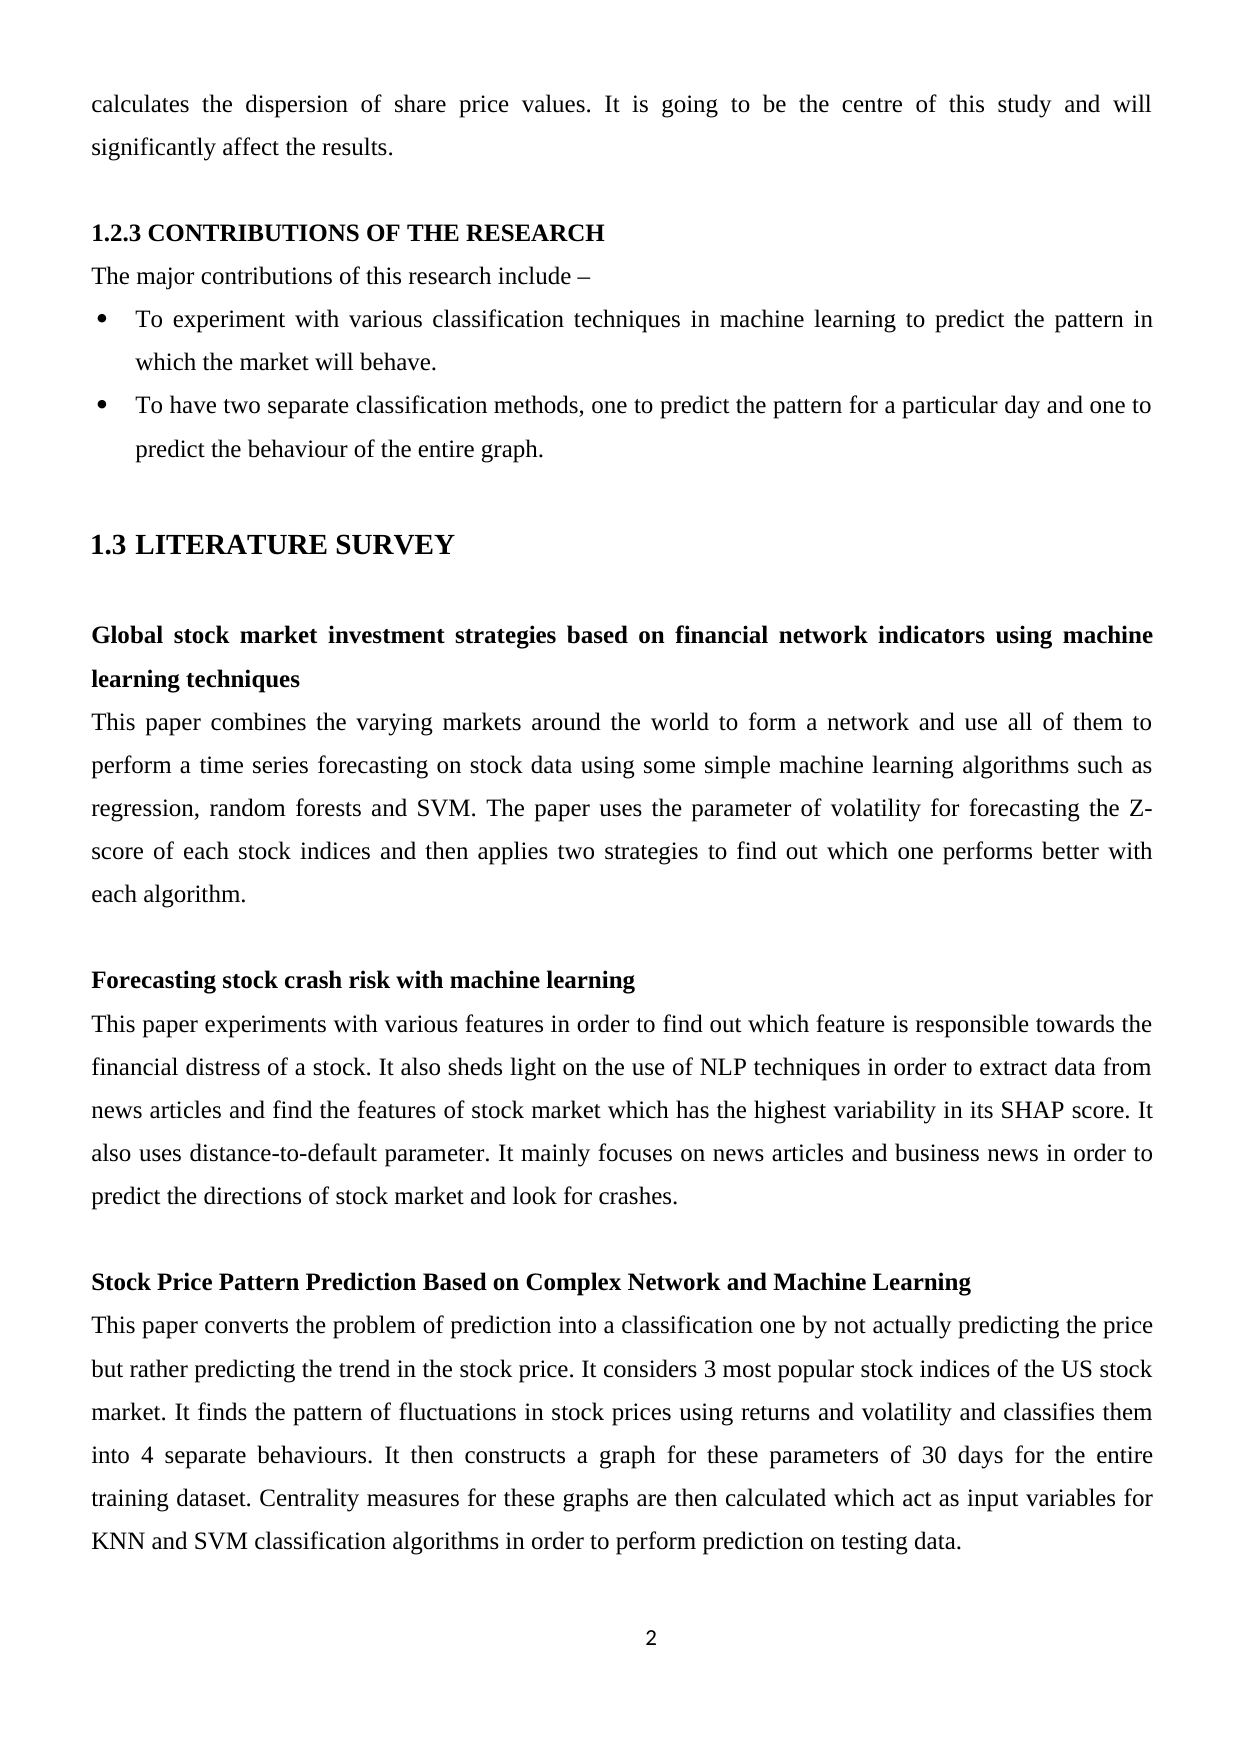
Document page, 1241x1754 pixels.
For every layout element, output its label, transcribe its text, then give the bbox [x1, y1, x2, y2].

text Global stock market investment strategies based on financial network indicators using machine learning techniques [91, 621, 1154, 692]
list LITERATURE SURVEY [90, 527, 1154, 561]
text This paper combines the varying markets around the world to form a network and use all of them to perform a time series forecasting on stock data using some simple machine learning algorithms such as regression, random forests and SVM. The paper uses the parameter of volatility for forecasting the Z-score of each stock indices and then applies two strategies to find out which one performs better with each algorithm. [91, 707, 1154, 908]
text Stock Price Pattern Prediction Based on Complex Network and Machine Learning [91, 1267, 1154, 1296]
list To have two separate classification methods, one to predict the pattern for a particular day and one to predict the behaviour of the entire graph. [98, 391, 1154, 462]
text Forecasting stock crash risk with machine learning [91, 966, 1154, 994]
list To experiment with various classification techniques in machine learning to predict the pattern in which the market will behave. [98, 304, 1154, 376]
text 1.2.3 CONTRIBUTIONS OF THE RESEARCH [91, 218, 1154, 247]
text This paper converts the problem of prediction into a classification one by not actually predicting the price but rather predicting the trend in the stock price. It considers 3 most popular stock indices of the US stock market. It finds the pattern of fluctuations in stock prices using returns and volatility and classifies them into 4 separate behaviours. It then constructs a graph for these parameters of 30 days for the entire training dataset. Centrality measures for these graphs are then calculated which act as input variables for KNN and SVM classification algorithms in order to perform prediction on testing data. [91, 1311, 1154, 1555]
text This paper experiments with various features in order to find out which feature is responsible towards the financial distress of a stock. It also sheds light on the use of NLP techniques in order to extract data from news articles and find the features of stock market which has the highest variability in its SHAP score. It also uses distance-to-default parameter. It mainly focuses on news articles and business news in order to predict the directions of stock market and look for crashes. [91, 1009, 1154, 1210]
text The major contributions of this research include – [91, 261, 1154, 290]
